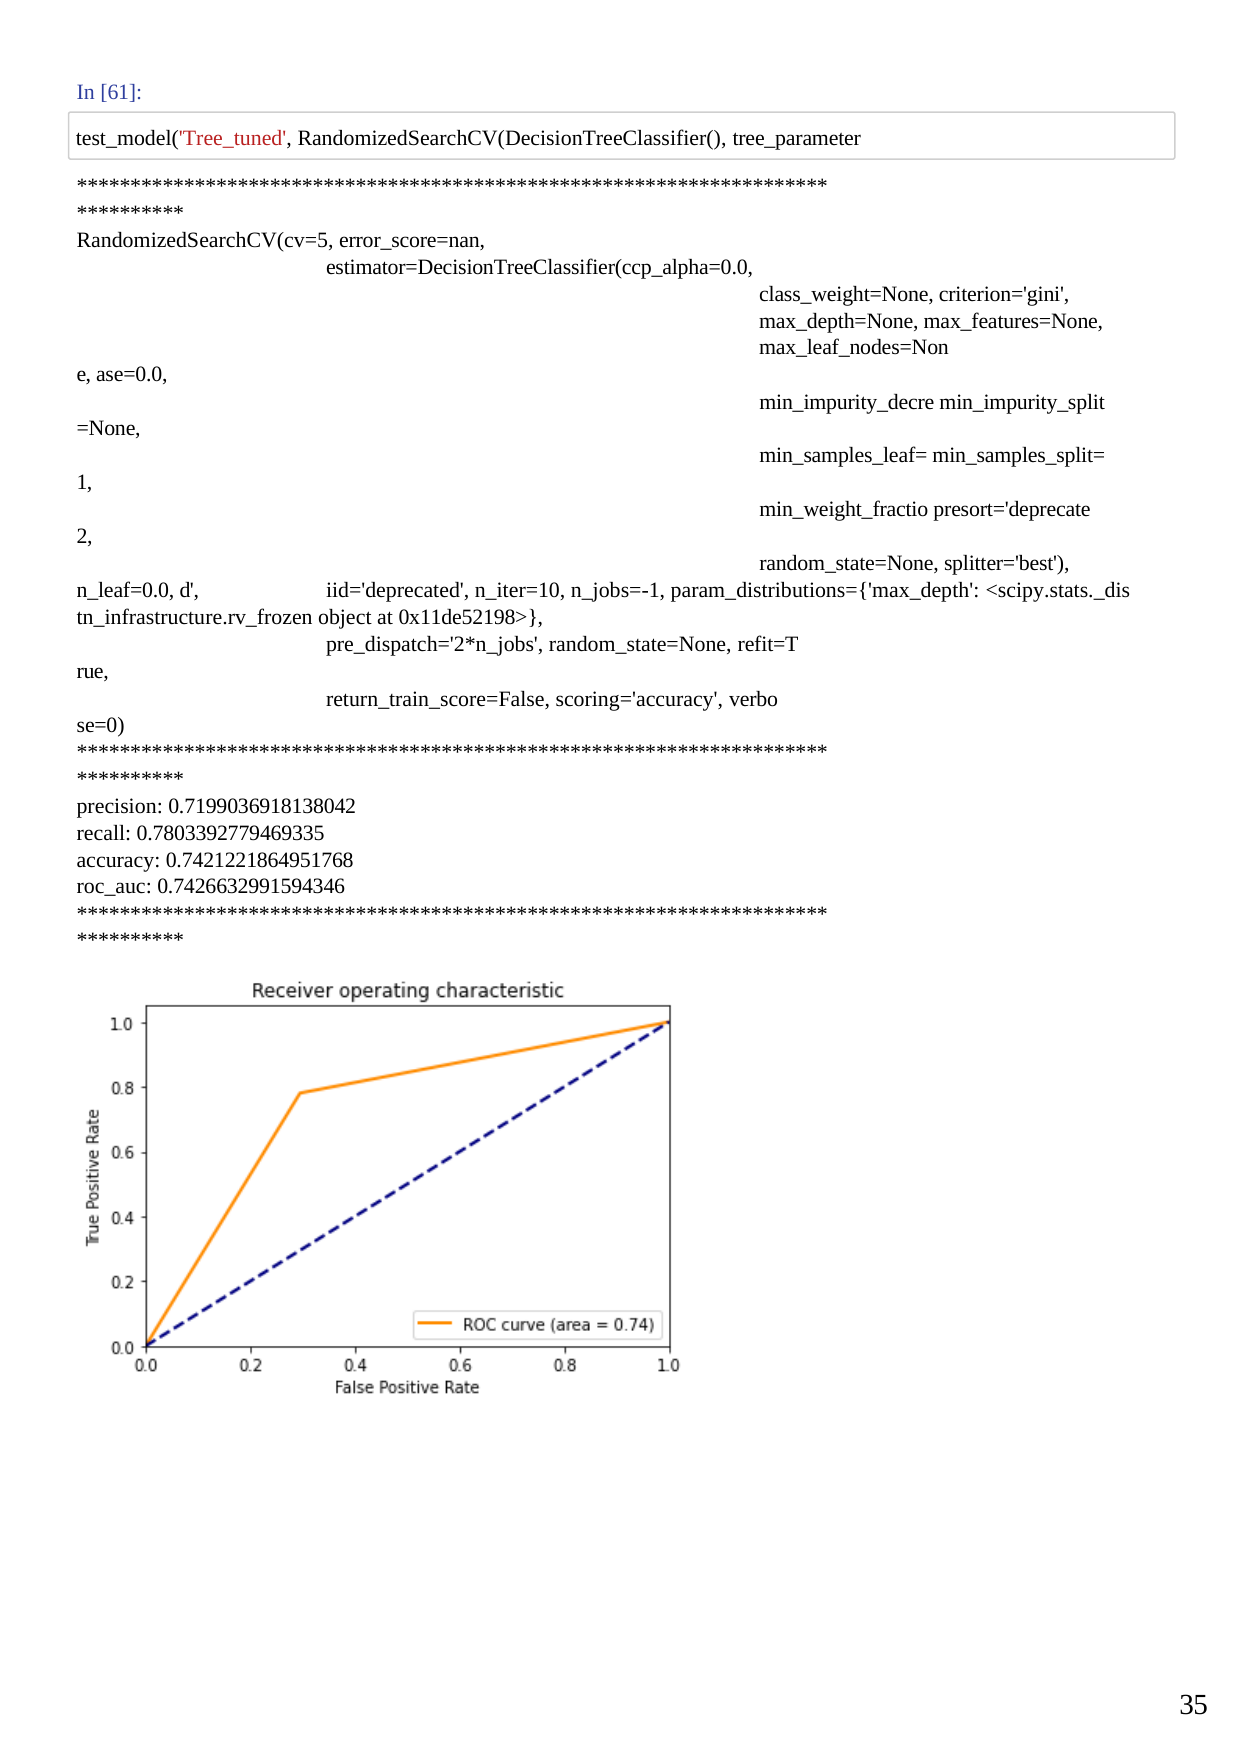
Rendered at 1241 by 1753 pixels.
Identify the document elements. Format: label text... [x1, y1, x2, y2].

text tn_infrastructure.rv_frozen object at 0x11de52198>}, [76, 604, 1190, 629]
picture [77, 971, 693, 1406]
text 2, [76, 523, 225, 548]
text recall: 0.7803392779469335 [76, 819, 1190, 845]
text se=0) [76, 712, 146, 737]
text estimator=DecisionTreeClassifier(ccp_alpha=0.0, [326, 254, 1190, 279]
text =None, 1, [76, 415, 156, 494]
text ********************************************************************** [76, 739, 1190, 764]
text pre_dispatch='2*n_jobs', random_state=None, refit=T [326, 631, 1190, 656]
text ********** [76, 200, 1190, 225]
text e, ase=0.0, [76, 361, 182, 387]
text iid='deprecated', n_iter=10, n_jobs=-1, param_distributions={'max_depth': <scipy.stats._dis [326, 577, 1190, 602]
text roc_auc: 0.7426632991594346 [76, 873, 1190, 899]
text precision: 0.7199036918138042 [76, 793, 1190, 818]
text rue, [76, 658, 146, 683]
text In [61]: [76, 79, 1190, 104]
text accuracy: 0.7421221864951768 [76, 847, 1190, 872]
text min_impurity_decre min_impurity_split min_samples_leaf= min_samples_split= min_weight_fractio presort='deprecate [759, 389, 1190, 521]
text RandomizedSearchCV(cv=5, error_score=nan, [76, 227, 1190, 252]
text ********************************************************************** [76, 122, 1190, 198]
text class_weight=None, criterion='gini', max_depth=None, max_features=None, max_leaf_nodes=Non [759, 281, 1111, 359]
text return_train_score=False, scoring='accuracy', verbo [326, 686, 1190, 712]
text random_state=None, splitter='best'), [759, 550, 1190, 575]
text n_leaf=0.0, d', [76, 577, 225, 602]
text ********************************************************************** [76, 901, 1190, 926]
text ********** [76, 927, 1190, 953]
text ********** [76, 766, 1190, 791]
